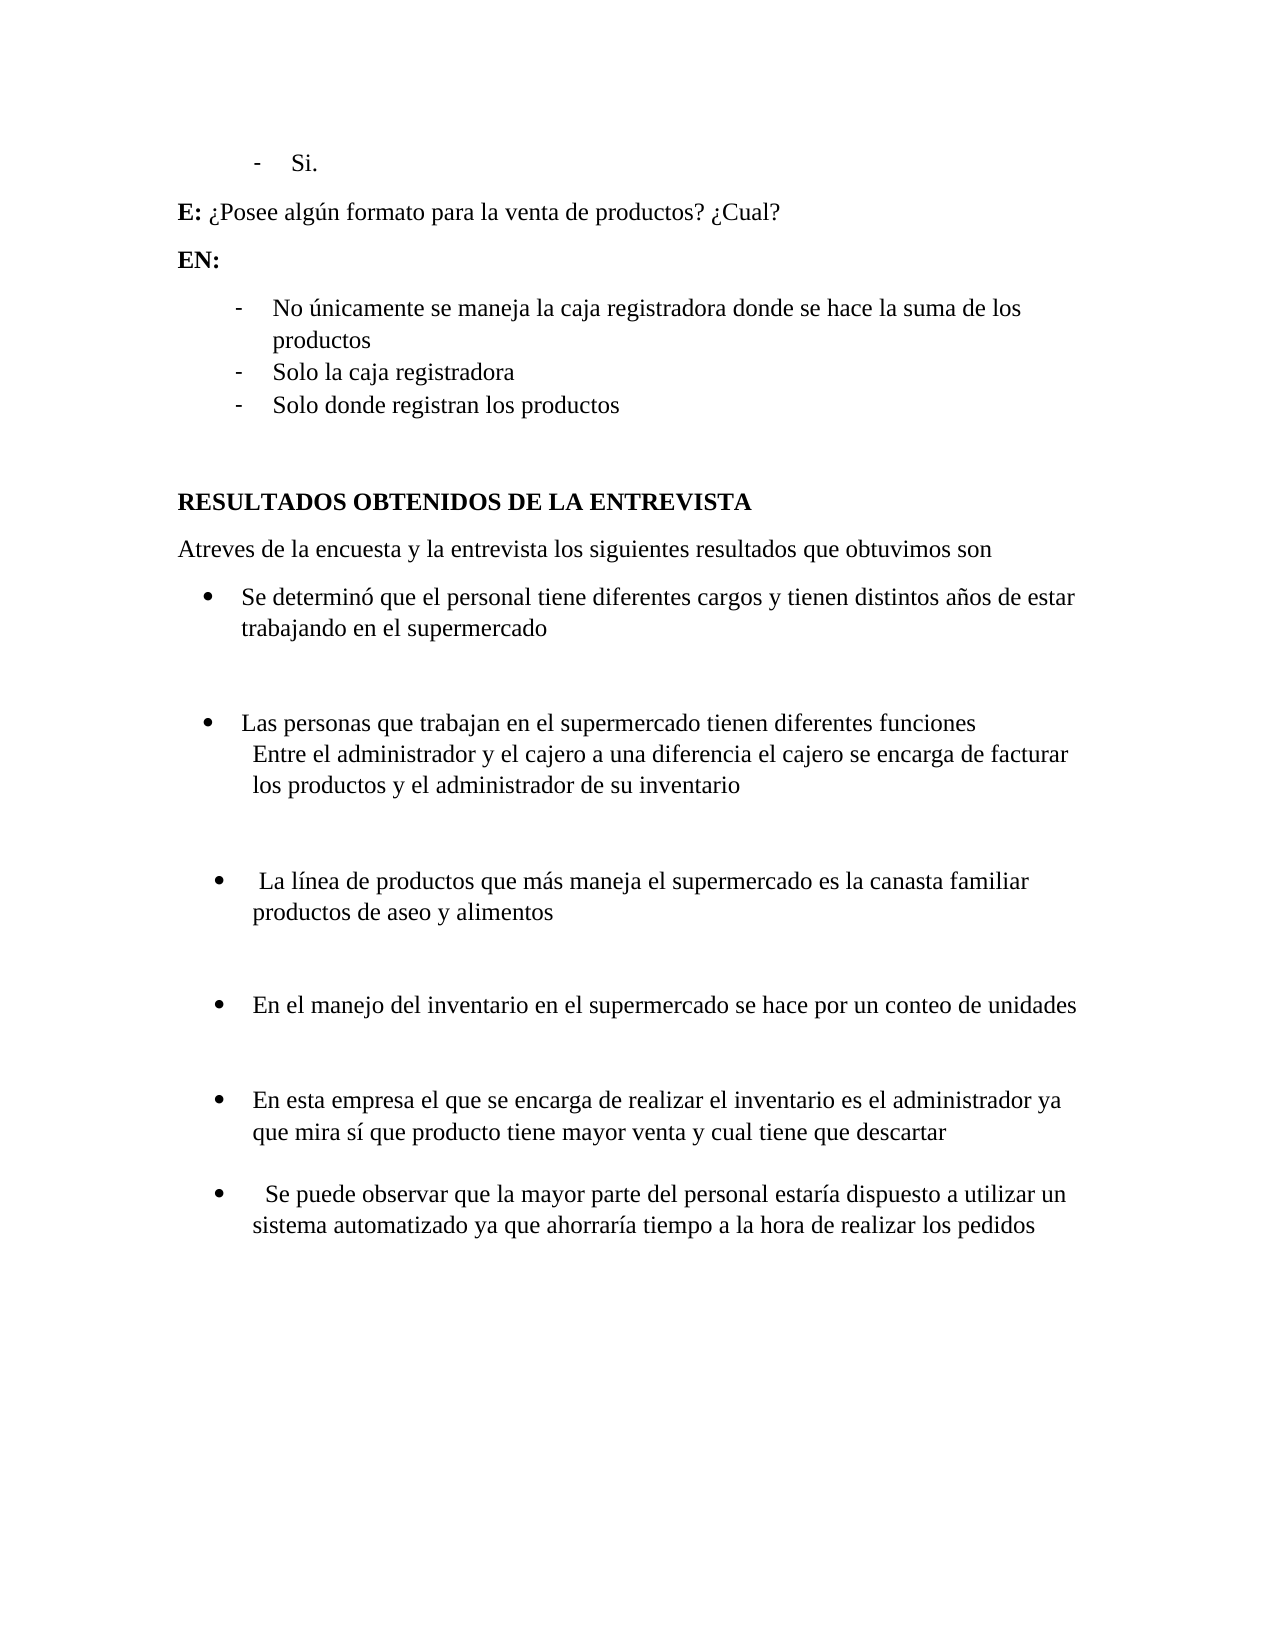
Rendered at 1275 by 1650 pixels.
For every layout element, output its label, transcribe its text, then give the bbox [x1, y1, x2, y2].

list Entre el administrador y el cajero a una diferencia el cajero se encarga de facturar los productos y el administrador de su inventario [252, 739, 1098, 799]
text Atreves de la encuesta y la entrevista los siguientes resultados que obtuvimos son [177, 534, 1098, 563]
text EN: [177, 245, 1098, 274]
text E: ¿Posee algún formato para la venta de productos? ¿Cual? [177, 197, 1098, 226]
list Si. [253, 148, 1098, 178]
list Se puede observar que la mayor parte del personal estaría dispuesto a utilizar un sistema automatizado ya que ahorraría tiempo a la hora de realizar los pedidos [215, 1179, 1098, 1238]
list Se determinó que el personal tiene diferentes cargos y tienen distintos años de estar trabajando en el supermercado [204, 582, 1098, 642]
list Las personas que trabajan en el supermercado tienen diferentes funciones [204, 708, 1098, 737]
list La línea de productos que más maneja el supermercado es la canasta familiar productos de aseo y alimentos [215, 866, 1098, 926]
list Solo la caja registradora [235, 356, 1098, 387]
list Solo donde registran los productos [235, 389, 1098, 420]
text RESULTADOS OBTENIDOS DE LA ENTREVISTA [177, 487, 1098, 515]
list No únicamente se maneja la caja registradora donde se hace la suma de los productos [235, 293, 1098, 354]
list En el manejo del inventario en el supermercado se hace por un conteo de unidades [215, 990, 1098, 1019]
list En esta empresa el que se encarga de realizar el inventario es el administrador ya que mira sí que producto tiene mayor venta y cual tiene que descartar [215, 1086, 1098, 1145]
